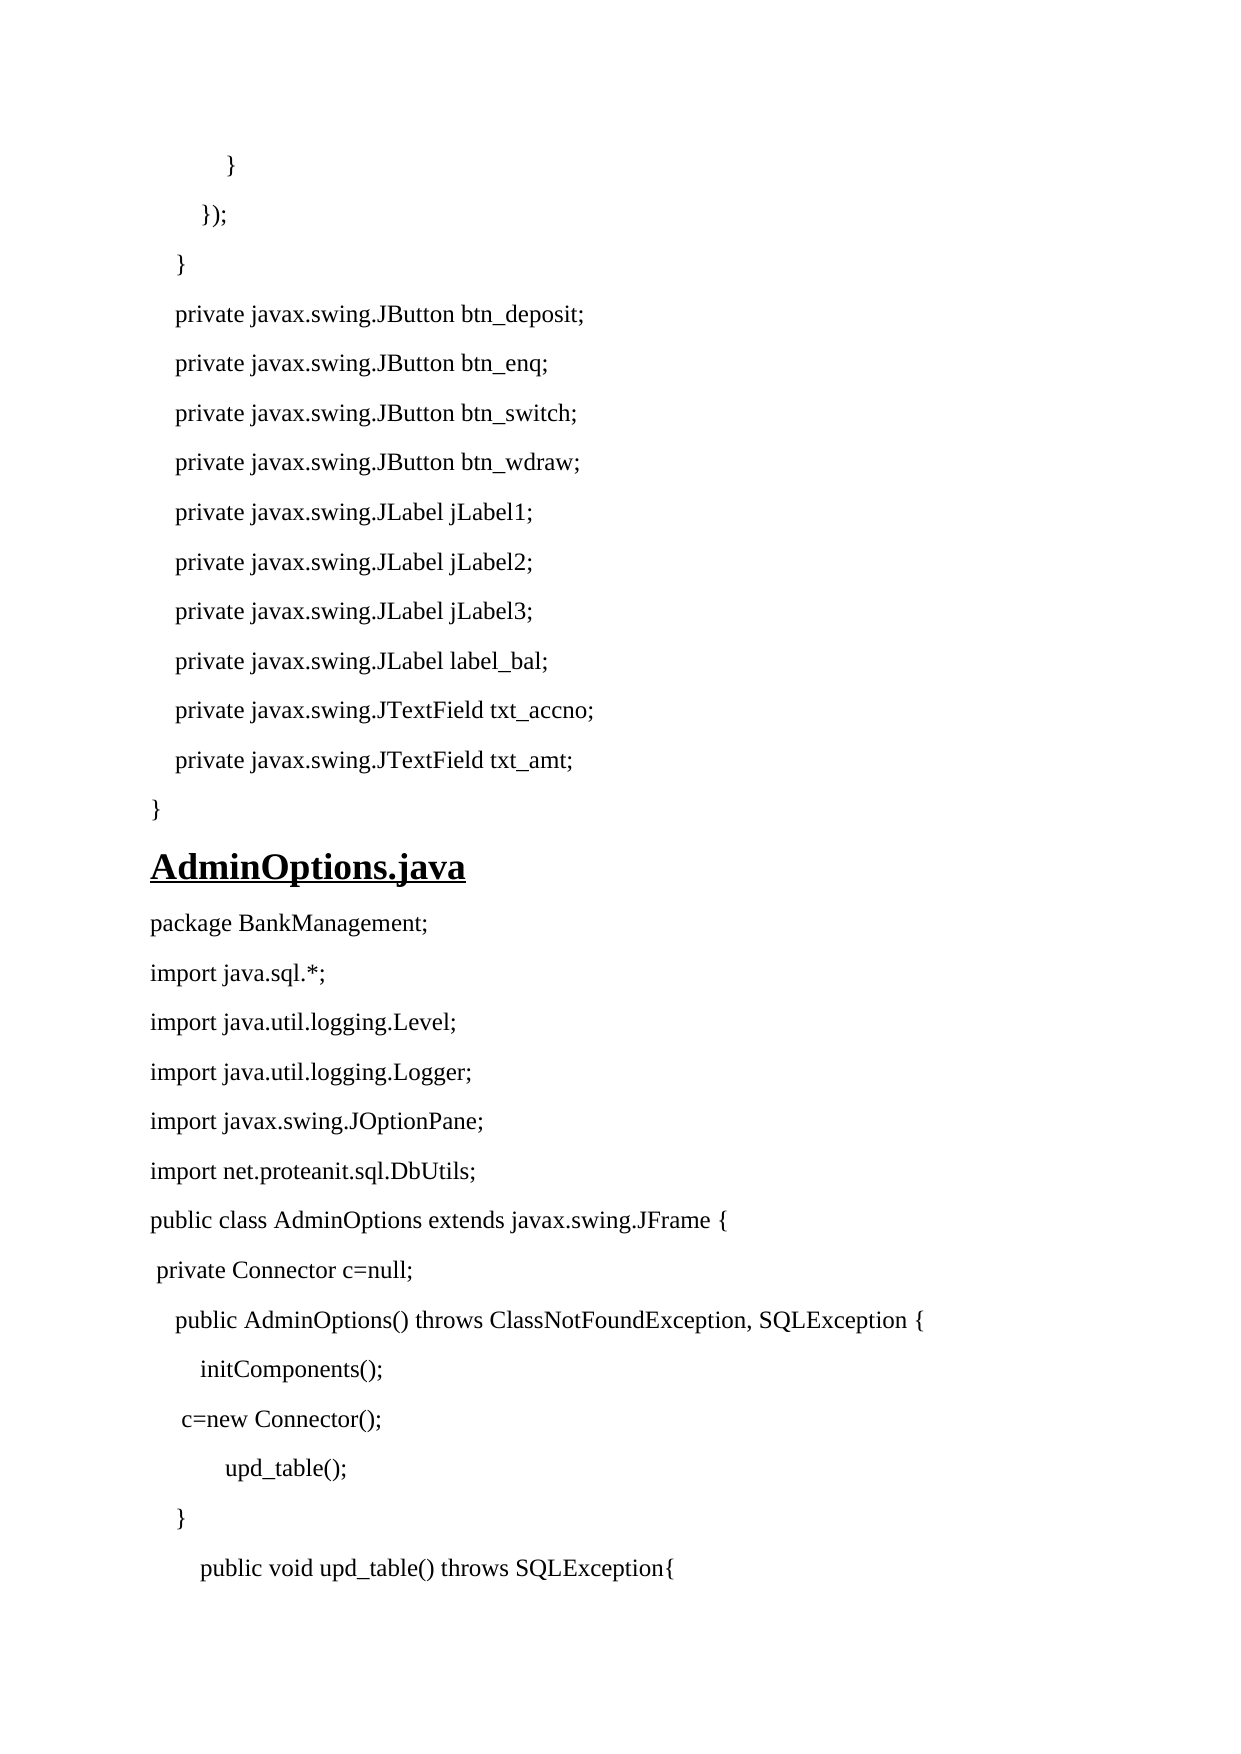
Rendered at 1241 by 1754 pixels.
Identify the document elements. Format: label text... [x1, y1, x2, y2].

text public AdminOptions() throws ClassNotFoundException, SQLException { [150, 1305, 1090, 1333]
text c=new Connector(); [150, 1404, 1090, 1433]
text package BankManagement; [150, 908, 1090, 937]
text private javax.swing.JTextField txt_amt; [150, 745, 1090, 774]
text AdminOptions.java [150, 844, 1090, 887]
text private javax.swing.JButton btn_deposit; [150, 299, 1090, 327]
text } [150, 1503, 1090, 1532]
text upd_table(); [150, 1453, 1090, 1482]
text initComponents(); [150, 1354, 1090, 1383]
text private javax.swing.JLabel jLabel1; [150, 497, 1090, 526]
text } [150, 794, 1090, 823]
text import java.util.logging.Level; [150, 1007, 1090, 1036]
text }); [150, 199, 1090, 228]
text private javax.swing.JLabel label_bal; [150, 646, 1090, 674]
text private javax.swing.JButton btn_enq; [150, 348, 1090, 377]
text public void upd_table() throws SQLException{ [150, 1553, 1090, 1581]
text import javax.swing.JOptionPane; [150, 1106, 1090, 1135]
text public class AdminOptions extends javax.swing.JFrame { [150, 1206, 1090, 1234]
text import net.proteanit.sql.DbUtils; [150, 1156, 1090, 1185]
text private javax.swing.JLabel jLabel3; [150, 596, 1090, 625]
text private javax.swing.JLabel jLabel2; [150, 547, 1090, 575]
text } [150, 150, 1090, 179]
text private Connector c=null; [150, 1255, 1090, 1284]
text } [150, 249, 1090, 278]
text private javax.swing.JButton btn_wdraw; [150, 447, 1090, 476]
text import java.util.logging.Logger; [150, 1057, 1090, 1086]
text private javax.swing.JTextField txt_accno; [150, 695, 1090, 724]
text private javax.swing.JButton btn_switch; [150, 398, 1090, 427]
text import java.sql.*; [150, 958, 1090, 986]
